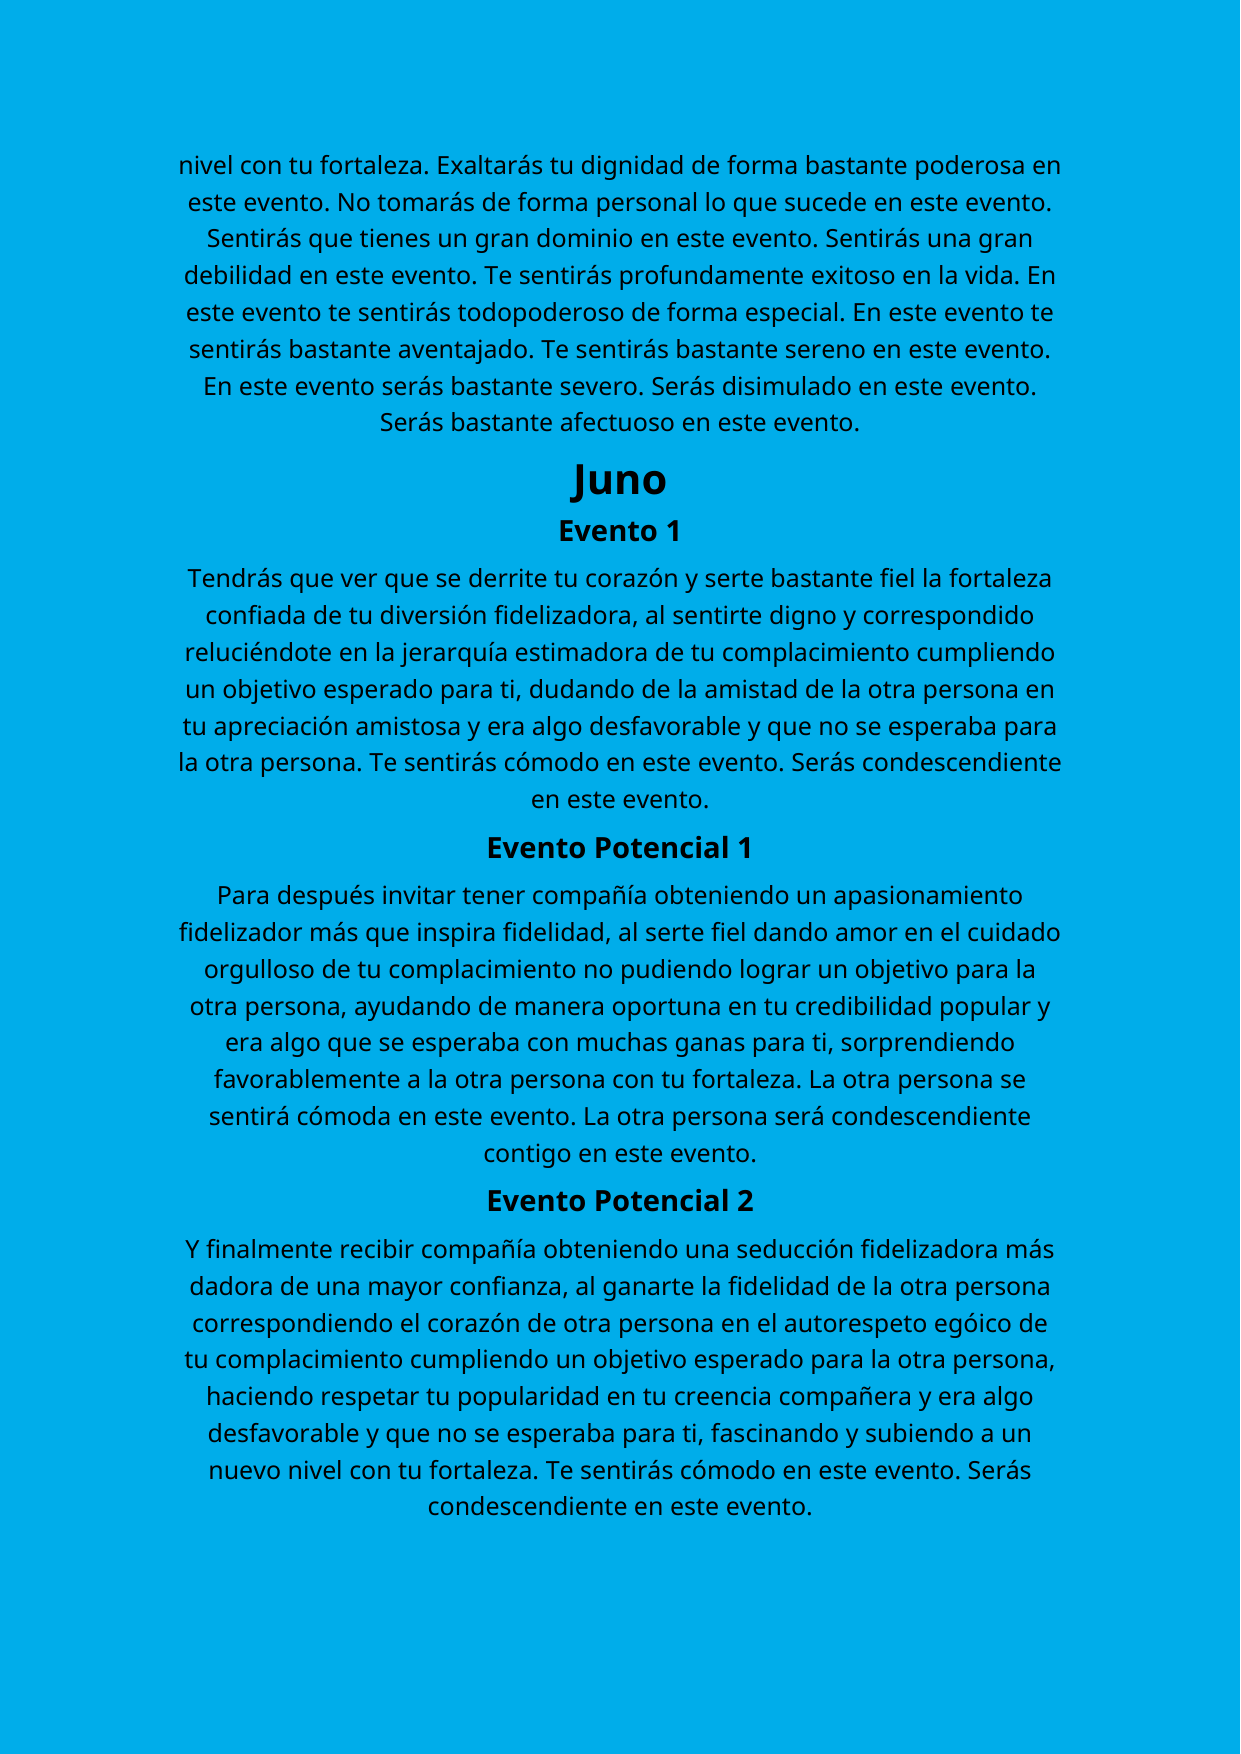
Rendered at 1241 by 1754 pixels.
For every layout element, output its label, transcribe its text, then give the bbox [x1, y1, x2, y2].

text Evento Potencial 1 [177, 827, 1063, 867]
text Evento Potencial 2 [177, 1181, 1063, 1220]
list Y finalmente recibir compañía obteniendo una seducción fidelizadora más dadora de una mayor confianza, al ganarte la fidelidad de la otra persona correspondiendo el corazón de otra persona en el autorespeto egóico de tu complacimiento cumpliendo un objetivo esperado para la otra persona, haciendo respetar tu popularidad en tu creencia compañera y era algo desfavorable y que no se esperaba para ti, fascinando y subiendo a un nuevo nivel con tu fortaleza. Te sentirás cómodo en este evento. Serás condescendiente en este evento. [177, 1232, 1063, 1523]
text Juno Evento 1 [177, 450, 1063, 550]
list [177, 148, 1063, 439]
text Tendrás que ver que se derrite tu corazón y serte bastante fiel la fortaleza confiada de tu diversión fidelizadora, al sentirte digno y correspondido reluciéndote en la jerarquía estimadora de tu complacimiento cumpliendo un objetivo esperado para ti, dudando de la amistad de la otra persona en tu apreciación amistosa y era algo desfavorable y que no se esperaba para la otra persona. Te sentirás cómodo en este evento. Serás condescendiente en este evento. [177, 561, 1063, 816]
list Para después invitar tener compañía obteniendo un apasionamiento fidelizador más que inspira fidelidad, al serte fiel dando amor en el cuidado orgulloso de tu complacimiento no pudiendo lograr un objetivo para la otra persona, ayudando de manera oportuna en tu credibilidad popular y era algo que se esperaba con muchas ganas para ti, sorprendiendo favorablemente a la otra persona con tu fortaleza. La otra persona se sentirá cómoda en este evento. La otra persona será condescendiente contigo en este evento. [177, 878, 1063, 1169]
